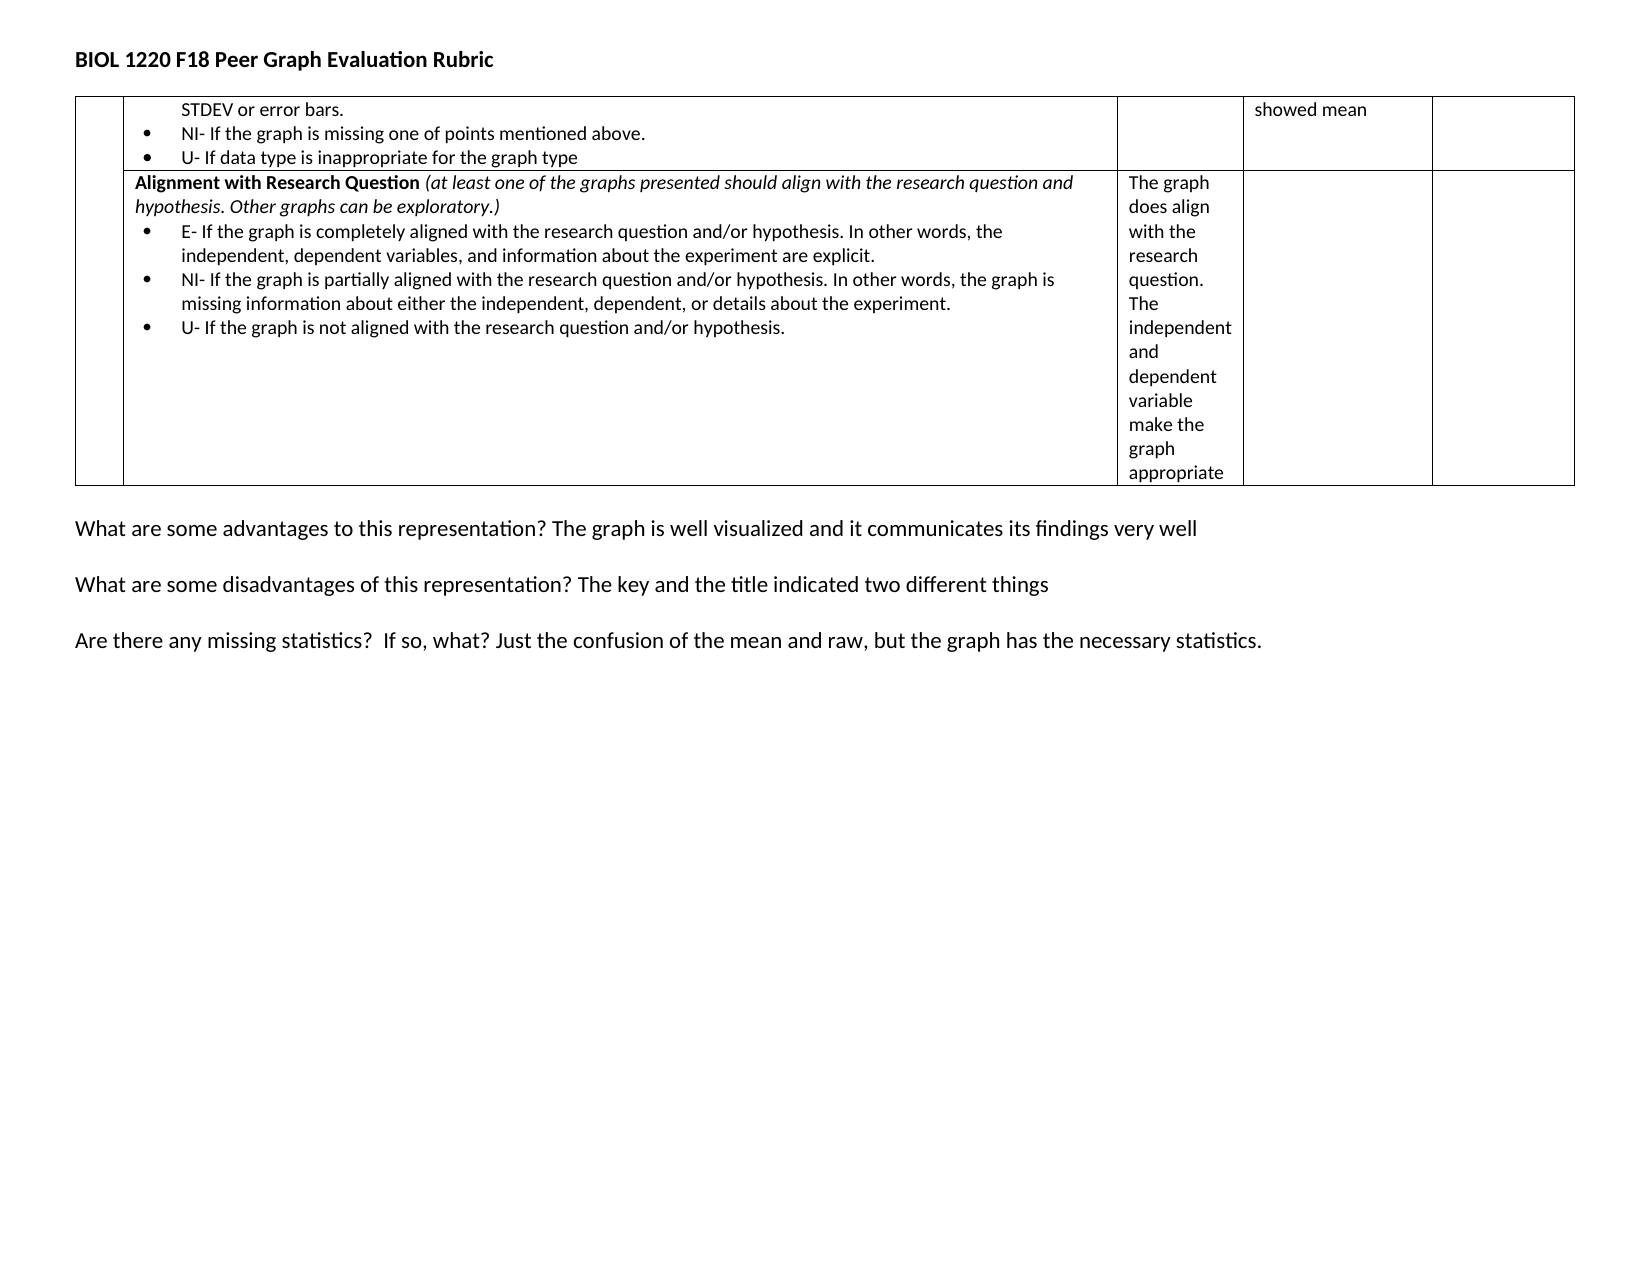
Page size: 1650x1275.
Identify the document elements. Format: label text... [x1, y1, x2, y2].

table_cell [1433, 97, 1574, 169]
text Are there any missing statistics? If so, what? Just the confusion of the mean and raw, but the graph has the necessary statistics. [75, 626, 1575, 654]
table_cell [124, 97, 1117, 169]
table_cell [1244, 97, 1432, 169]
table_cell Alignment with Research Question (at least one of the graphs presented should align with the research question and hypothesis. Other graphs can be exploratory.) E- If the graph is completely aligned with the research question and/or hypothesis. In other words, the independent, dependent variables, and information about the experiment are explicit. NI- If the graph is partially aligned with the research question and/or hypothesis. In other words, the graph is missing information about either the independent, dependent, or details about the experiment. U- If the graph is not aligned with the research question and/or hypothesis. [124, 171, 1117, 485]
table_cell [1244, 171, 1432, 485]
text What are some advantages to this representation? The graph is well visualized and it communicates its findings very well [75, 514, 1575, 542]
table_cell The graph does align with the research question. The independent and dependent variable make the graph appropriate [1118, 171, 1243, 485]
table_cell [1118, 97, 1243, 169]
text What are some disadvantages of this representation? The key and the title indicated two different things [75, 570, 1575, 598]
table_cell [1433, 171, 1574, 485]
